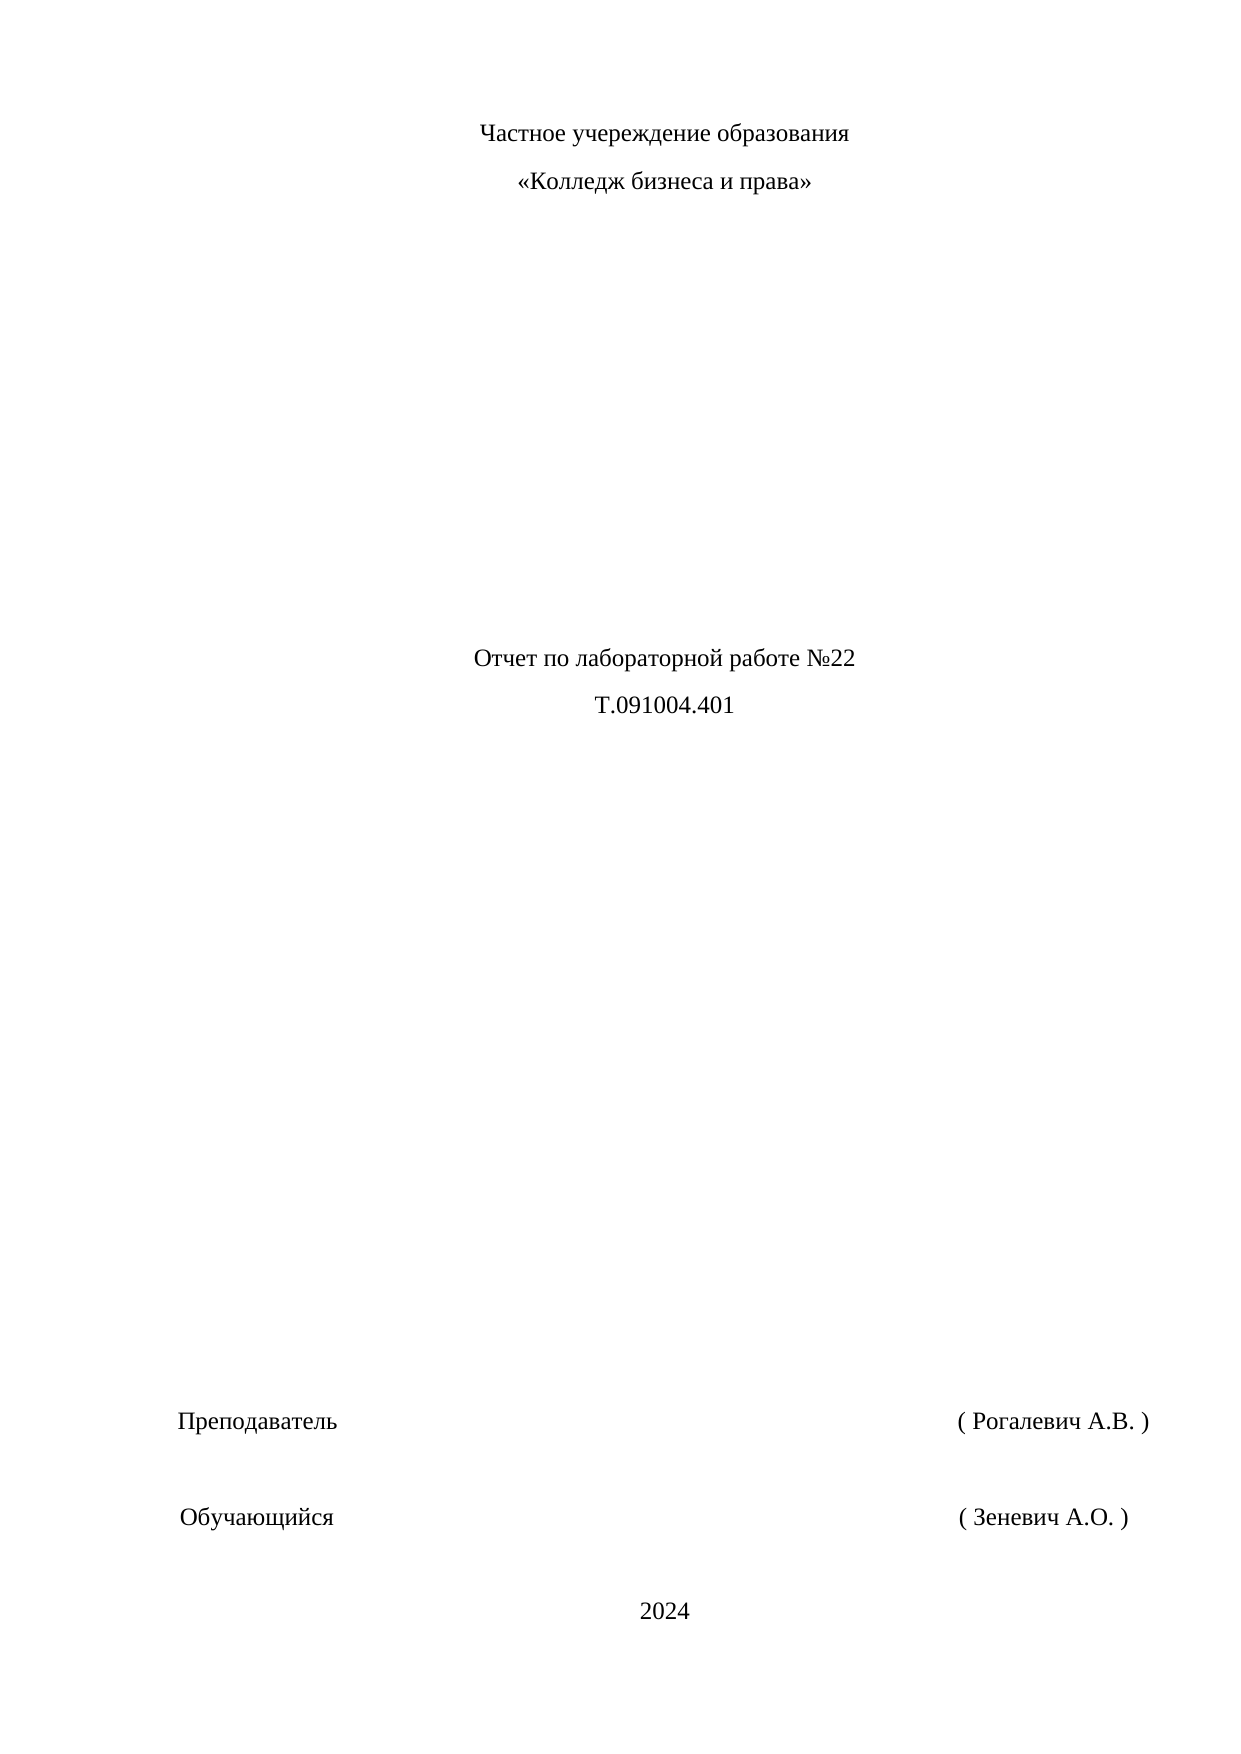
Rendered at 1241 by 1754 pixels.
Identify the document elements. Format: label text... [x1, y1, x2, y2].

text Обучающийся ( Зеневич А.О. ) [29, 1502, 1240, 1530]
text Отчет по лабораторной работе №22 [177, 643, 1152, 672]
text Преподаватель ( Рогалевич А.В. ) [177, 1406, 1152, 1435]
text Т.091004.401 [177, 691, 1152, 719]
text Частное учереждение образования [177, 118, 1152, 147]
text «Колледж бизнеса и права» [177, 166, 1152, 194]
text 2024 [177, 1596, 1152, 1625]
